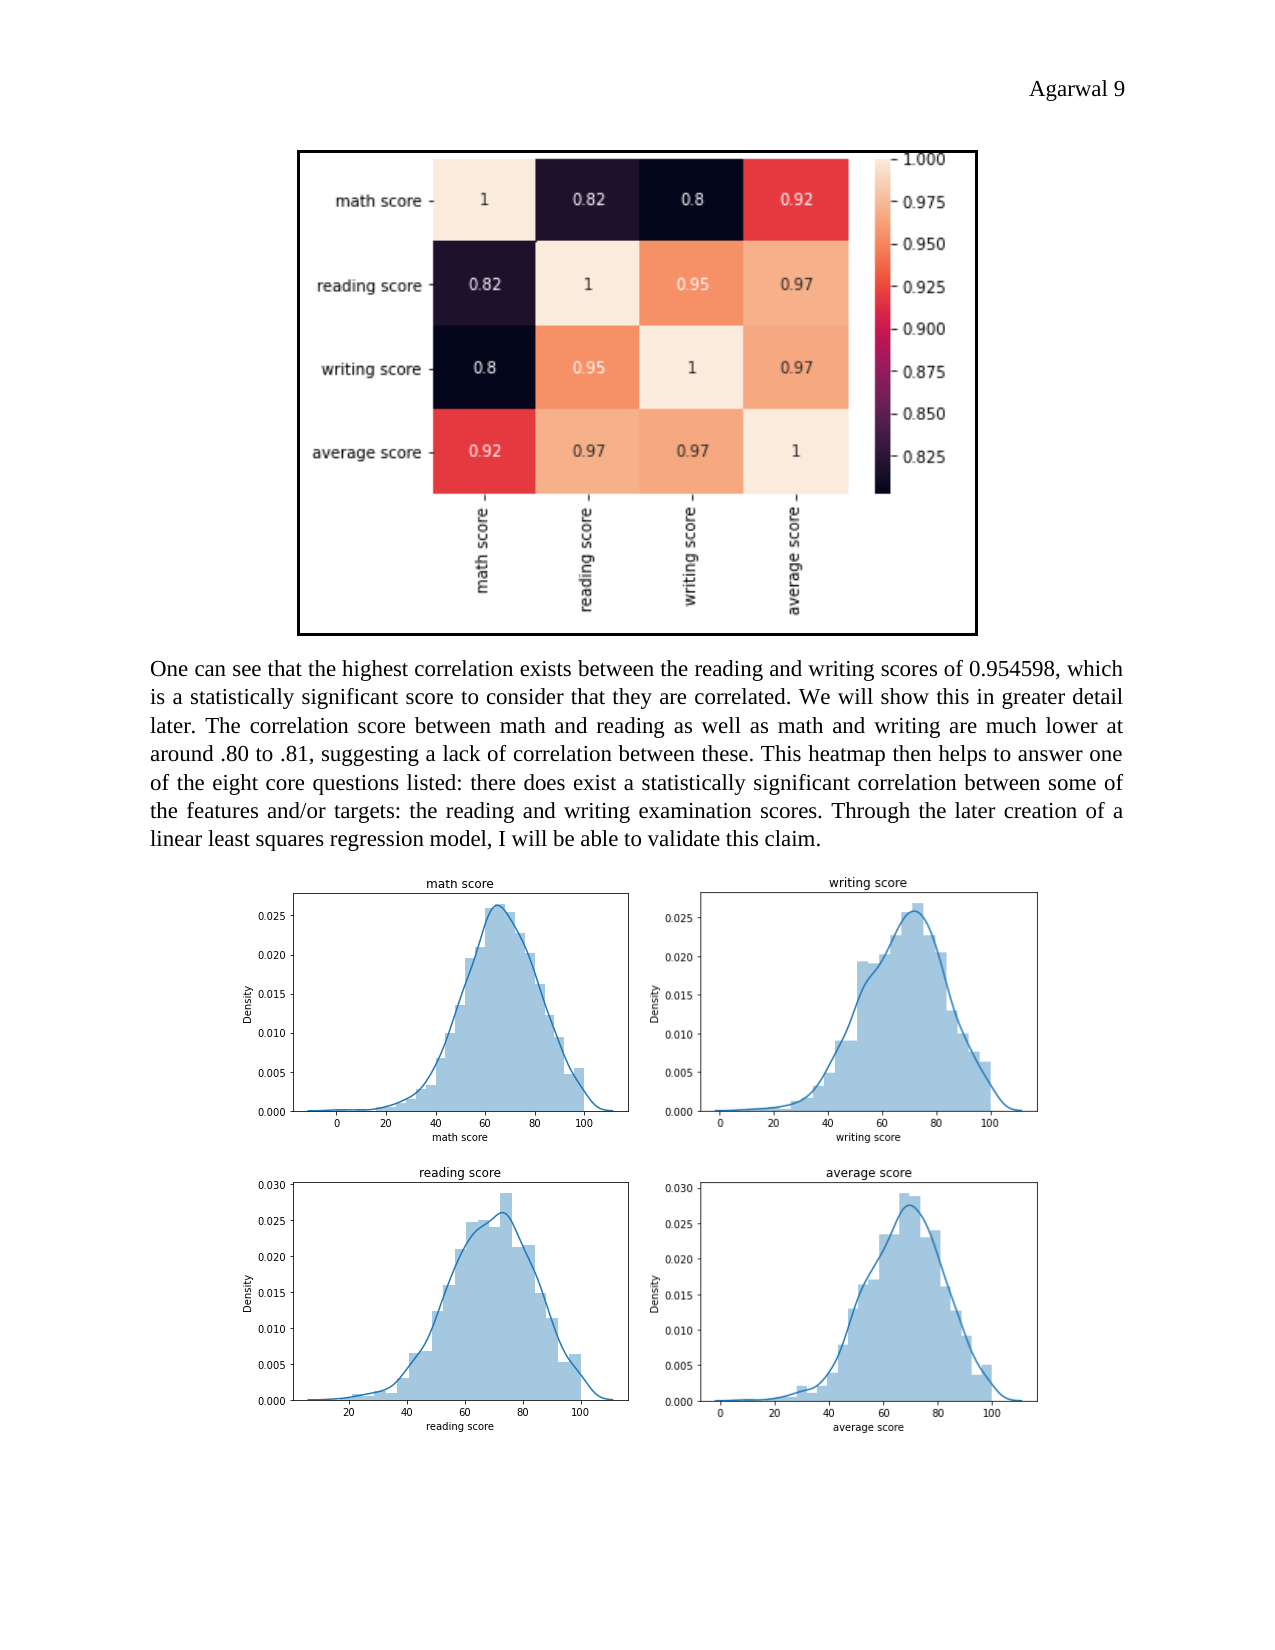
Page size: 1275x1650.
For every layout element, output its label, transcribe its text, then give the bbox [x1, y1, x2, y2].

picture [300, 153, 975, 633]
picture [228, 870, 1047, 1438]
